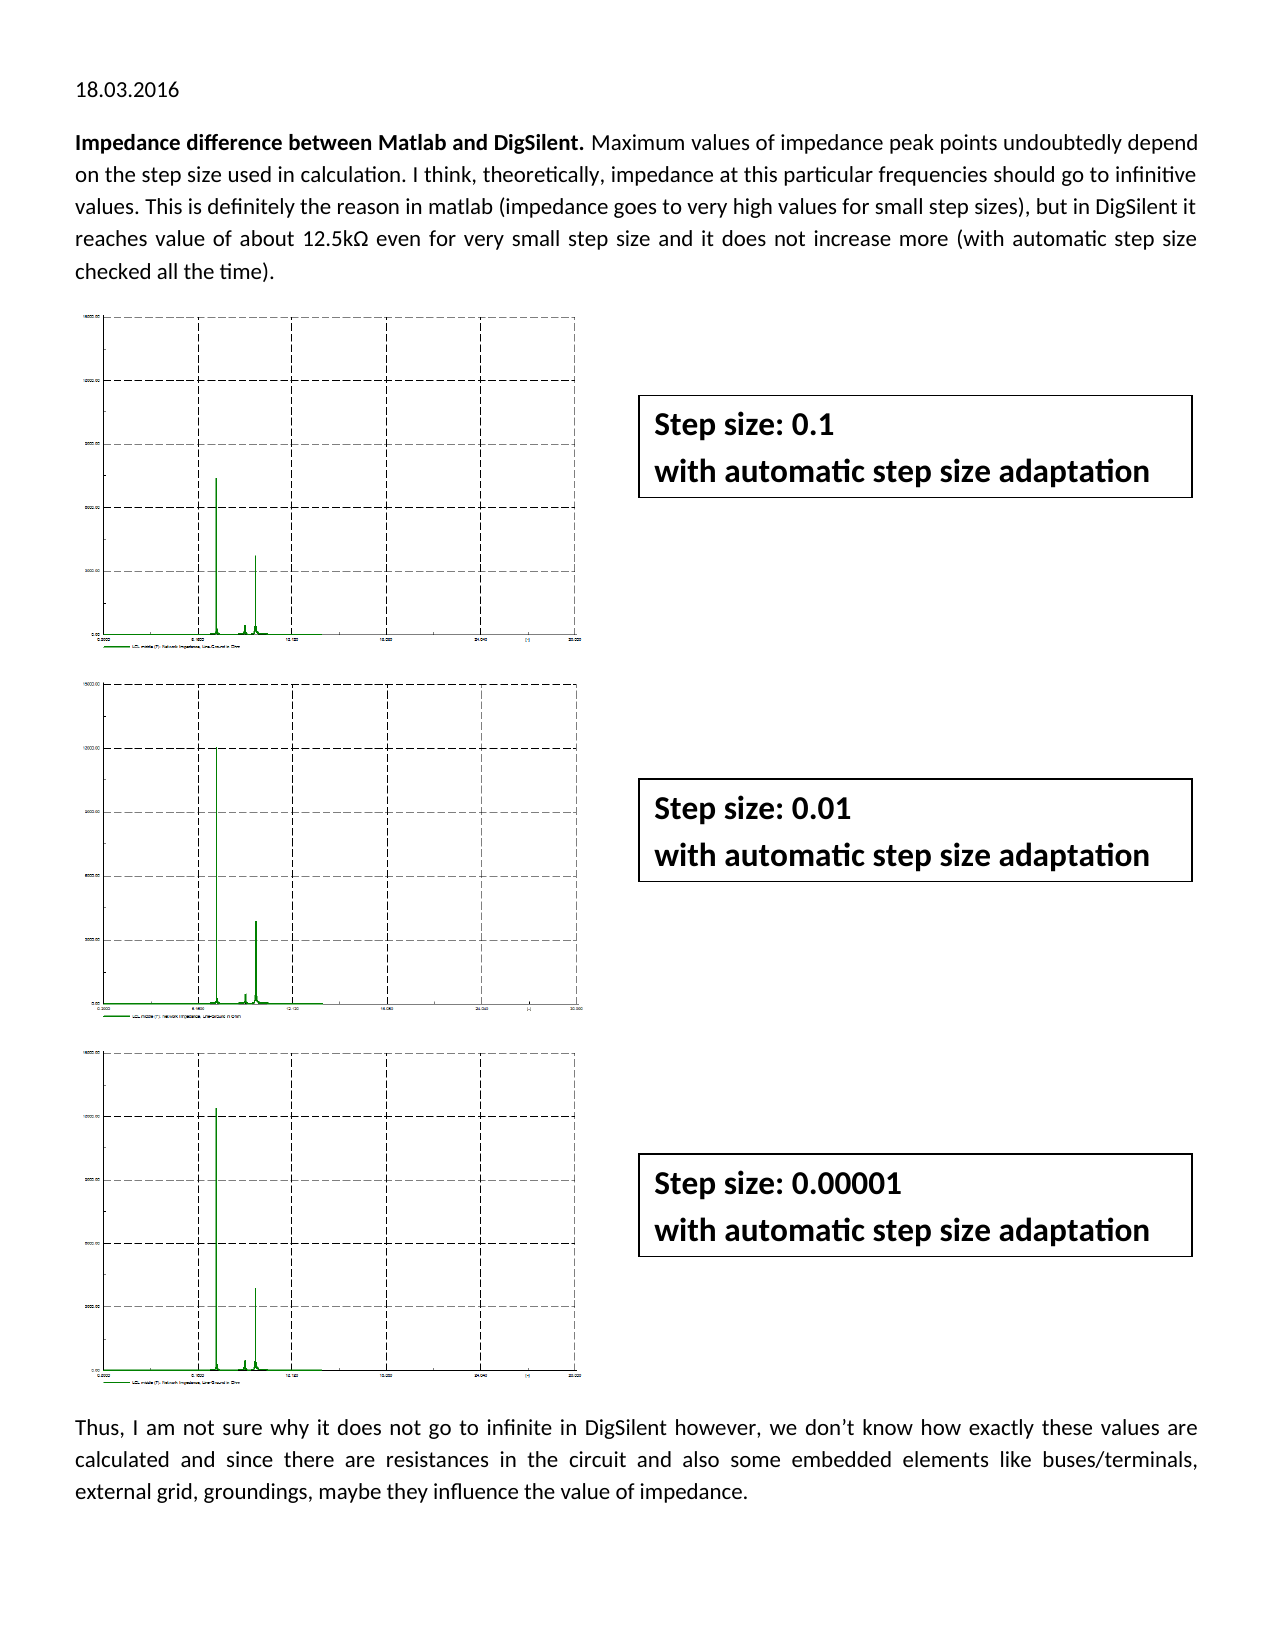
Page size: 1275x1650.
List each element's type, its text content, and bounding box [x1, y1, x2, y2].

picture [75, 678, 585, 1021]
text 18.03.2016 [75, 75, 1200, 103]
text Impedance difference between Matlab and DigSilent. Maximum values of impedance peak points undoubtedly depend on the step size used in calculation. I think, theoretically, impedance at this particular frequencies should go to infinitive values. This is definitely the reason in matlab (impedance goes to very high values for small step sizes), but in DigSilent it reaches value of about 12.5kΩ even for very small step size and it does not increase more (with automatic step size checked all the time). [75, 128, 1200, 285]
picture [75, 309, 585, 653]
text Thus, I am not sure why it does not go to infinite in DigSilent however, we don’t know how exactly these values are calculated and since there are resistances in the circuit and also some embedded elements like buses/terminals, external grid, groundings, maybe they influence the value of impedance. [75, 1413, 1200, 1505]
picture [75, 1045, 585, 1388]
